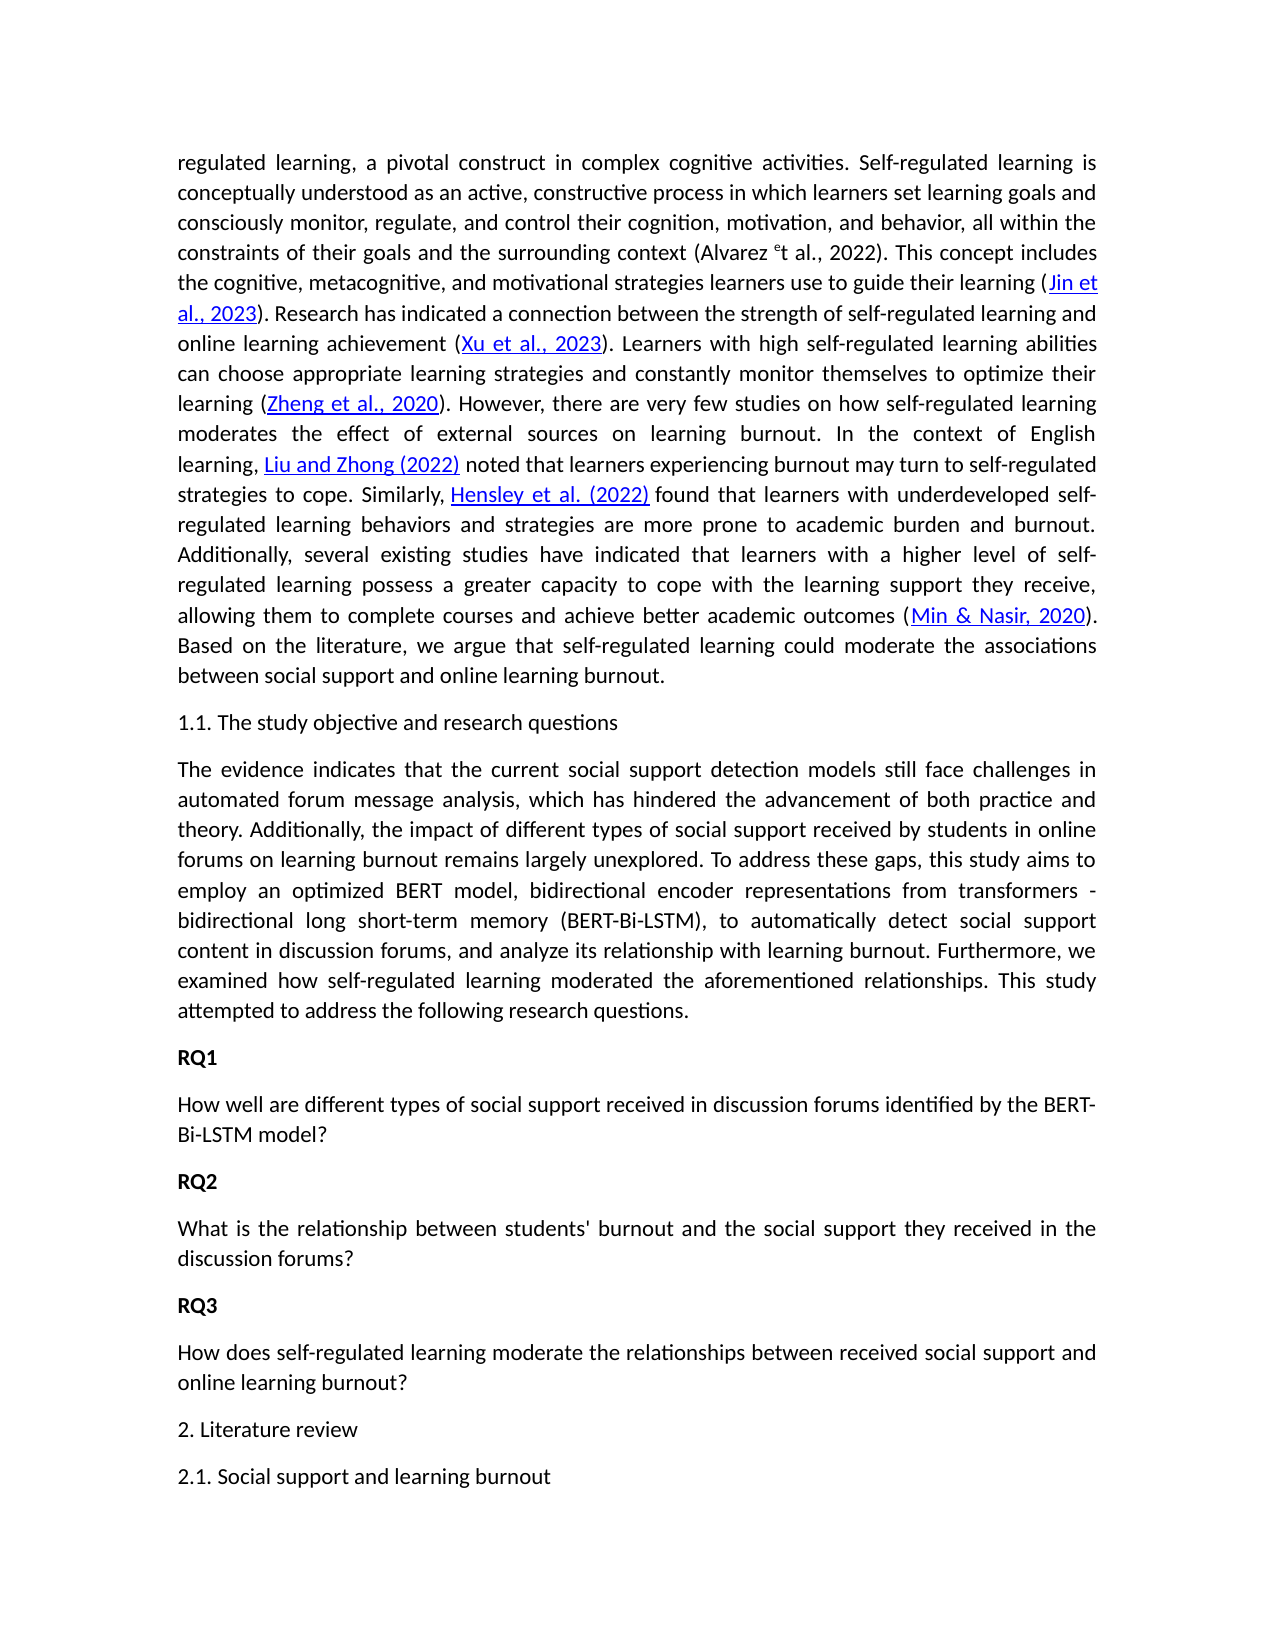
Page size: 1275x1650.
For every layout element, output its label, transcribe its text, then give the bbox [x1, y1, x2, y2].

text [177, 148, 1098, 689]
text RQ3 [177, 1291, 1098, 1319]
text The evidence indicates that the current social support detection models still face challenges in automated forum message analysis, which has hindered the advancement of both practice and theory. Additionally, the impact of different types of social support received by students in online forums on learning burnout remains largely unexplored. To address these gaps, this study aims to employ an optimized BERT model, bidirectional encoder representations from transformers - bidirectional long short-term memory (BERT-Bi-LSTM), to automatically detect social support content in discussion forums, and analyze its relationship with learning burnout. Furthermore, we examined how self-regulated learning moderated the aforementioned relationships. This study attempted to address the following research questions. [177, 755, 1098, 1024]
text 1.1. The study objective and research questions [177, 708, 1098, 736]
text 2. Literature review [177, 1415, 1098, 1443]
text RQ2 [177, 1167, 1098, 1195]
text How does self-regulated learning moderate the relationships between received social support and online learning burnout? [177, 1338, 1098, 1396]
text RQ1 [177, 1043, 1098, 1071]
text 2.1. Social support and learning burnout [177, 1462, 1098, 1490]
text What is the relationship between students' burnout and the social support they received in the discussion forums? [177, 1214, 1098, 1272]
text How well are different types of social support received in discussion forums identified by the BERT-Bi-LSTM model? [177, 1090, 1098, 1148]
